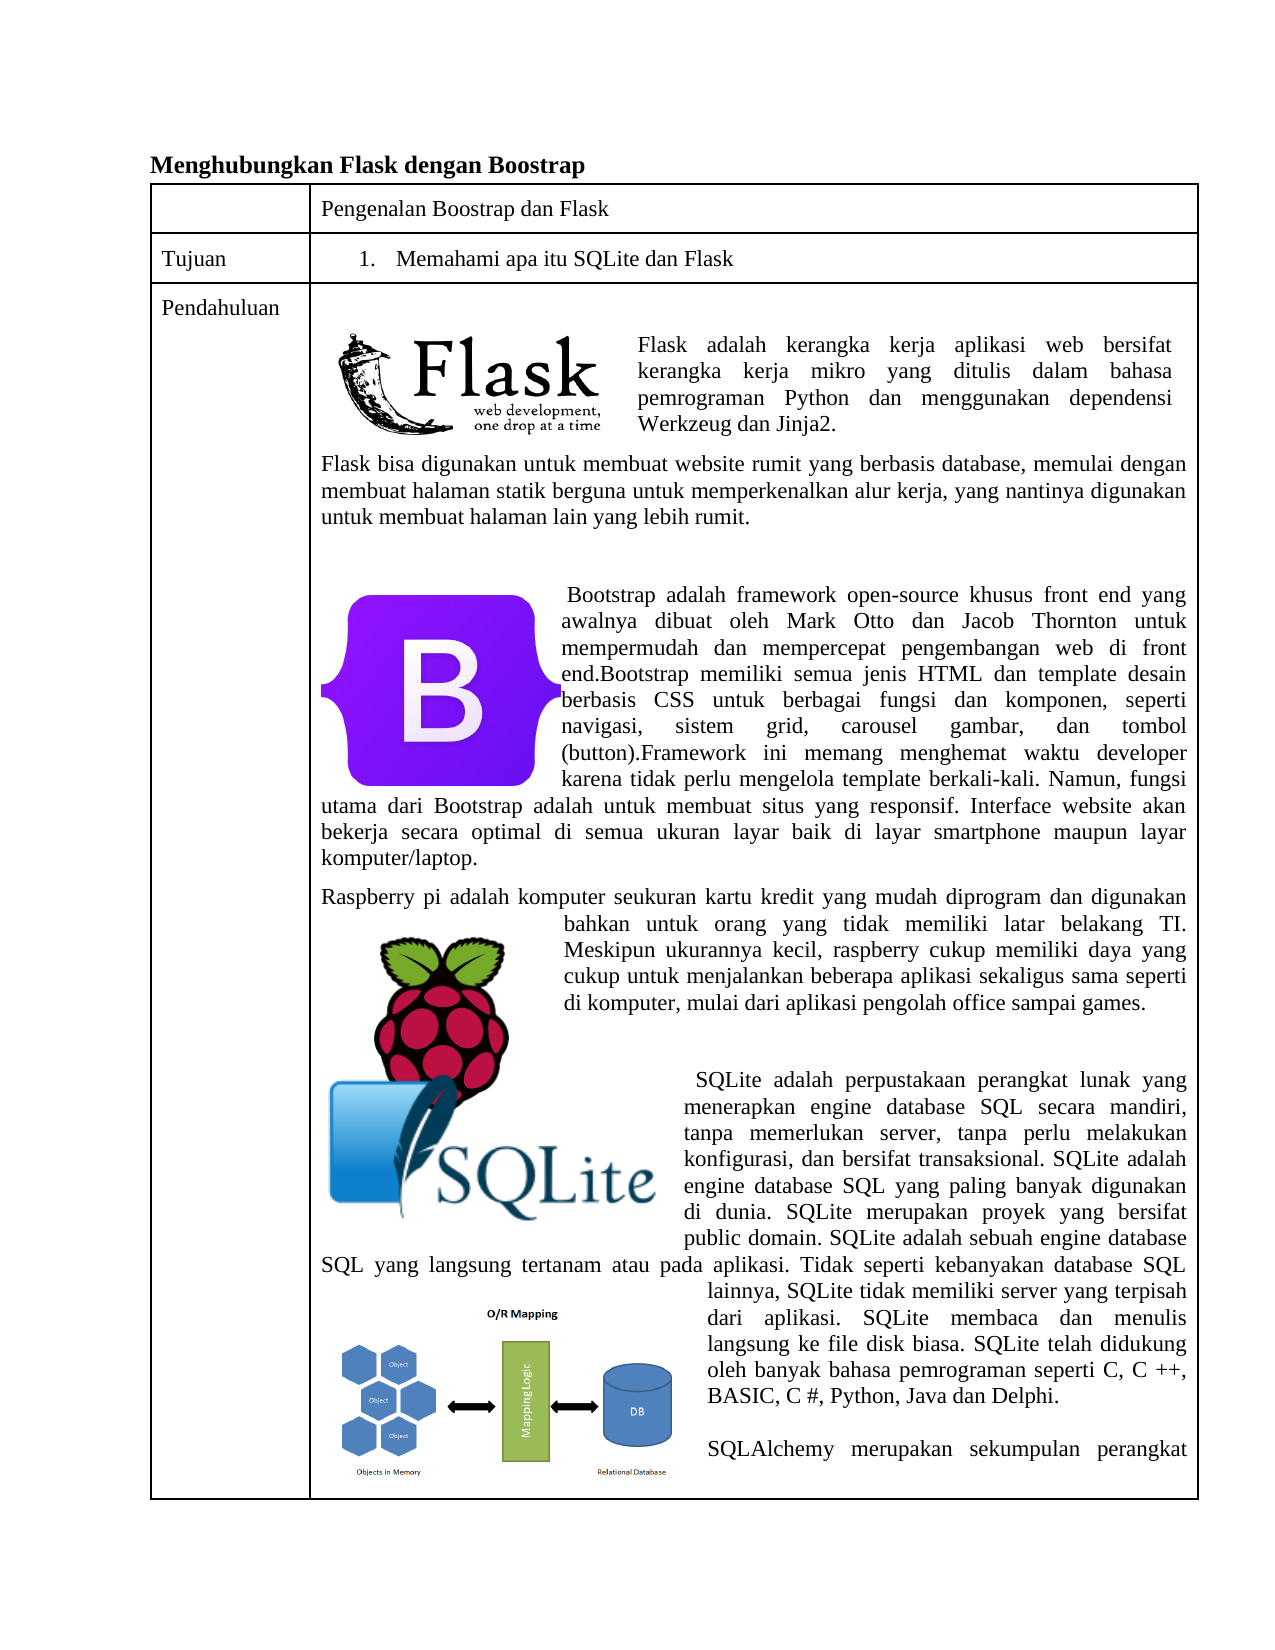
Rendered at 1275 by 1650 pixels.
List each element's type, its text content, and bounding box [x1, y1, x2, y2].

table_cell Tujuan [152, 234, 309, 282]
table_header [152, 185, 309, 232]
text Menghubungkan Flask dengan Boostrap [150, 150, 1125, 179]
table_header Pengenalan Boostrap dan Flask [311, 185, 1197, 232]
picture [321, 915, 665, 1230]
picture [321, 595, 561, 786]
picture [331, 330, 607, 437]
table_cell Memahami apa itu SQLite dan Flask [311, 234, 1197, 282]
picture [321, 1299, 689, 1488]
table_cell Pendahuluan [152, 284, 309, 1498]
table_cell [311, 284, 1197, 1498]
